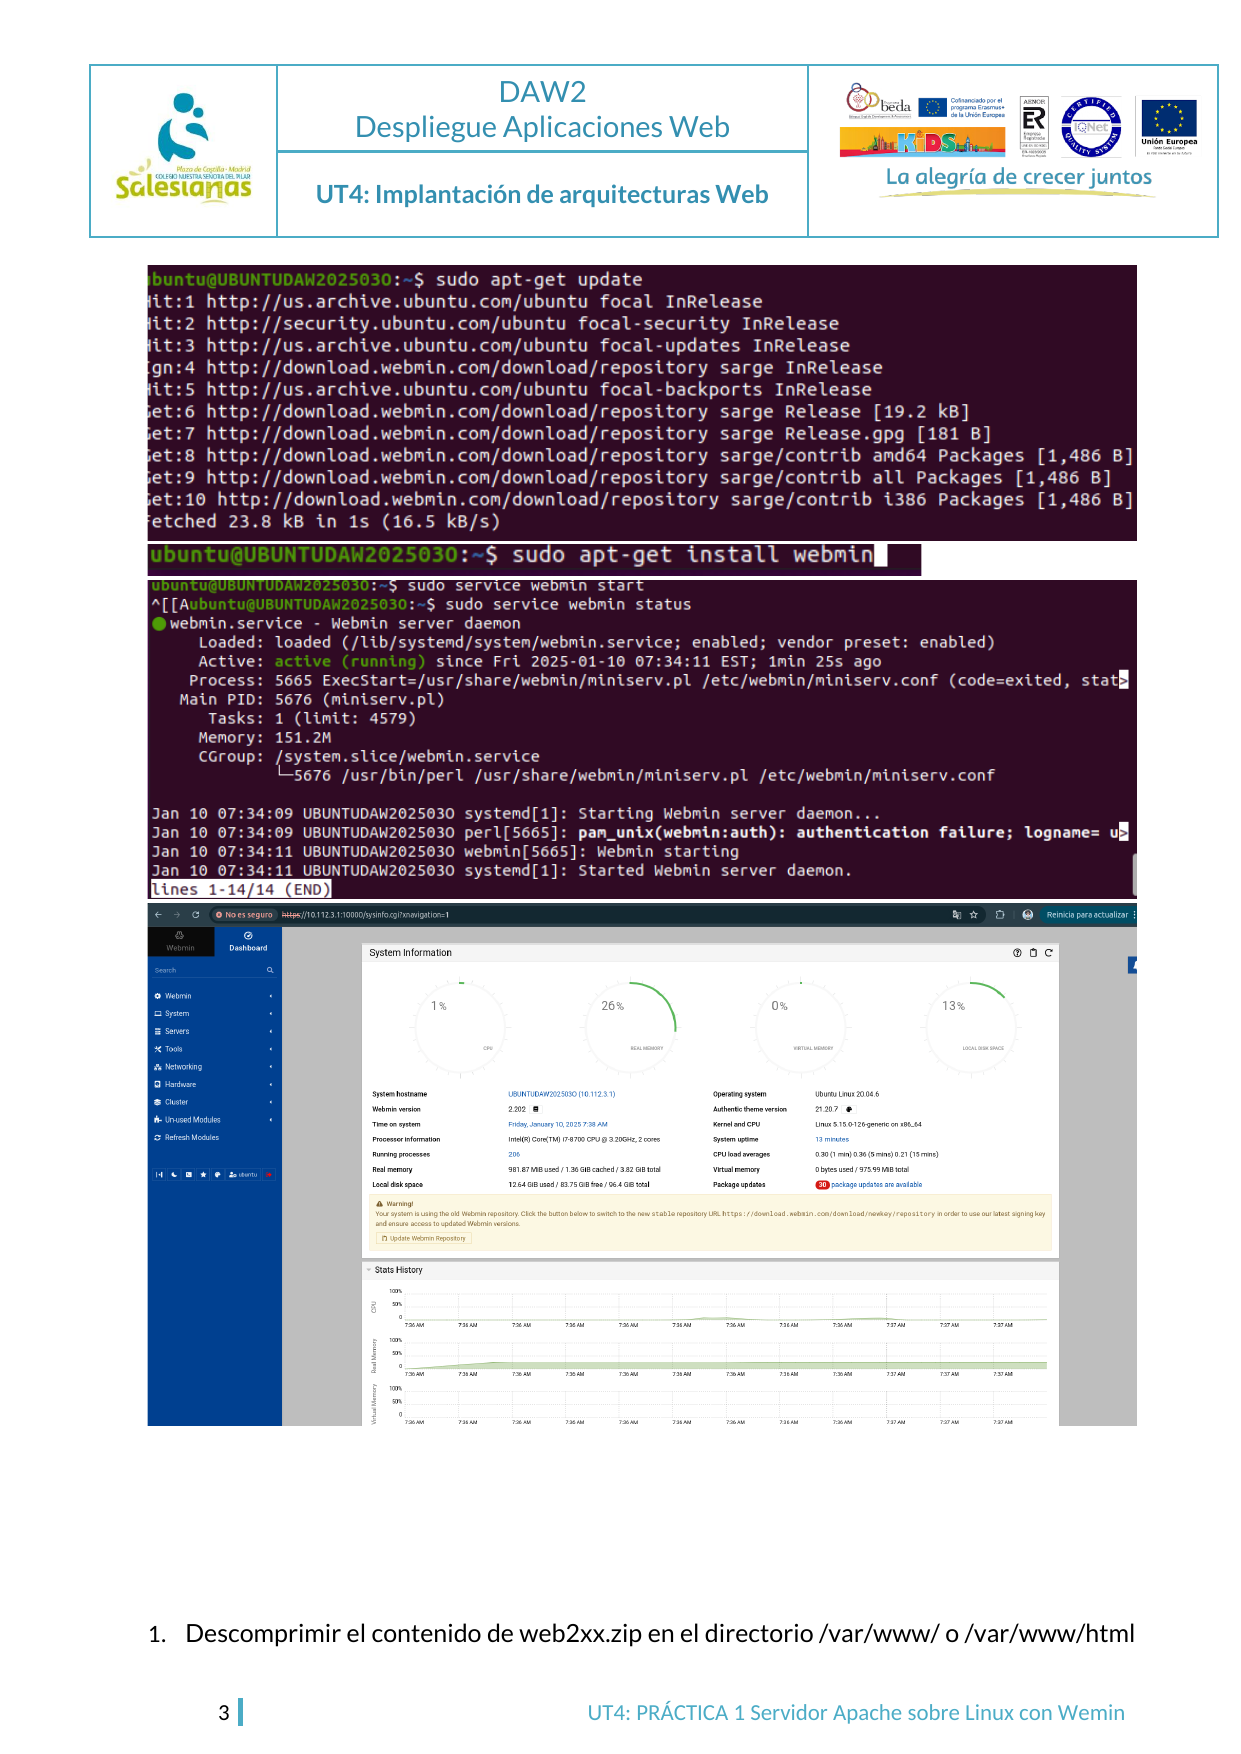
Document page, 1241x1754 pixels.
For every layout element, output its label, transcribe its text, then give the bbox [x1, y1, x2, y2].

picture [822, 66, 1213, 223]
picture [147, 580, 1137, 899]
picture [147, 265, 1137, 541]
picture [147, 903, 1137, 1426]
picture [147, 544, 922, 576]
picture [101, 66, 265, 230]
list Descomprimir el contenido de web2xx.zip en el directorio /var/www/ o /var/www/html que son los directorios por defecto de apache. [148, 1618, 1137, 1649]
